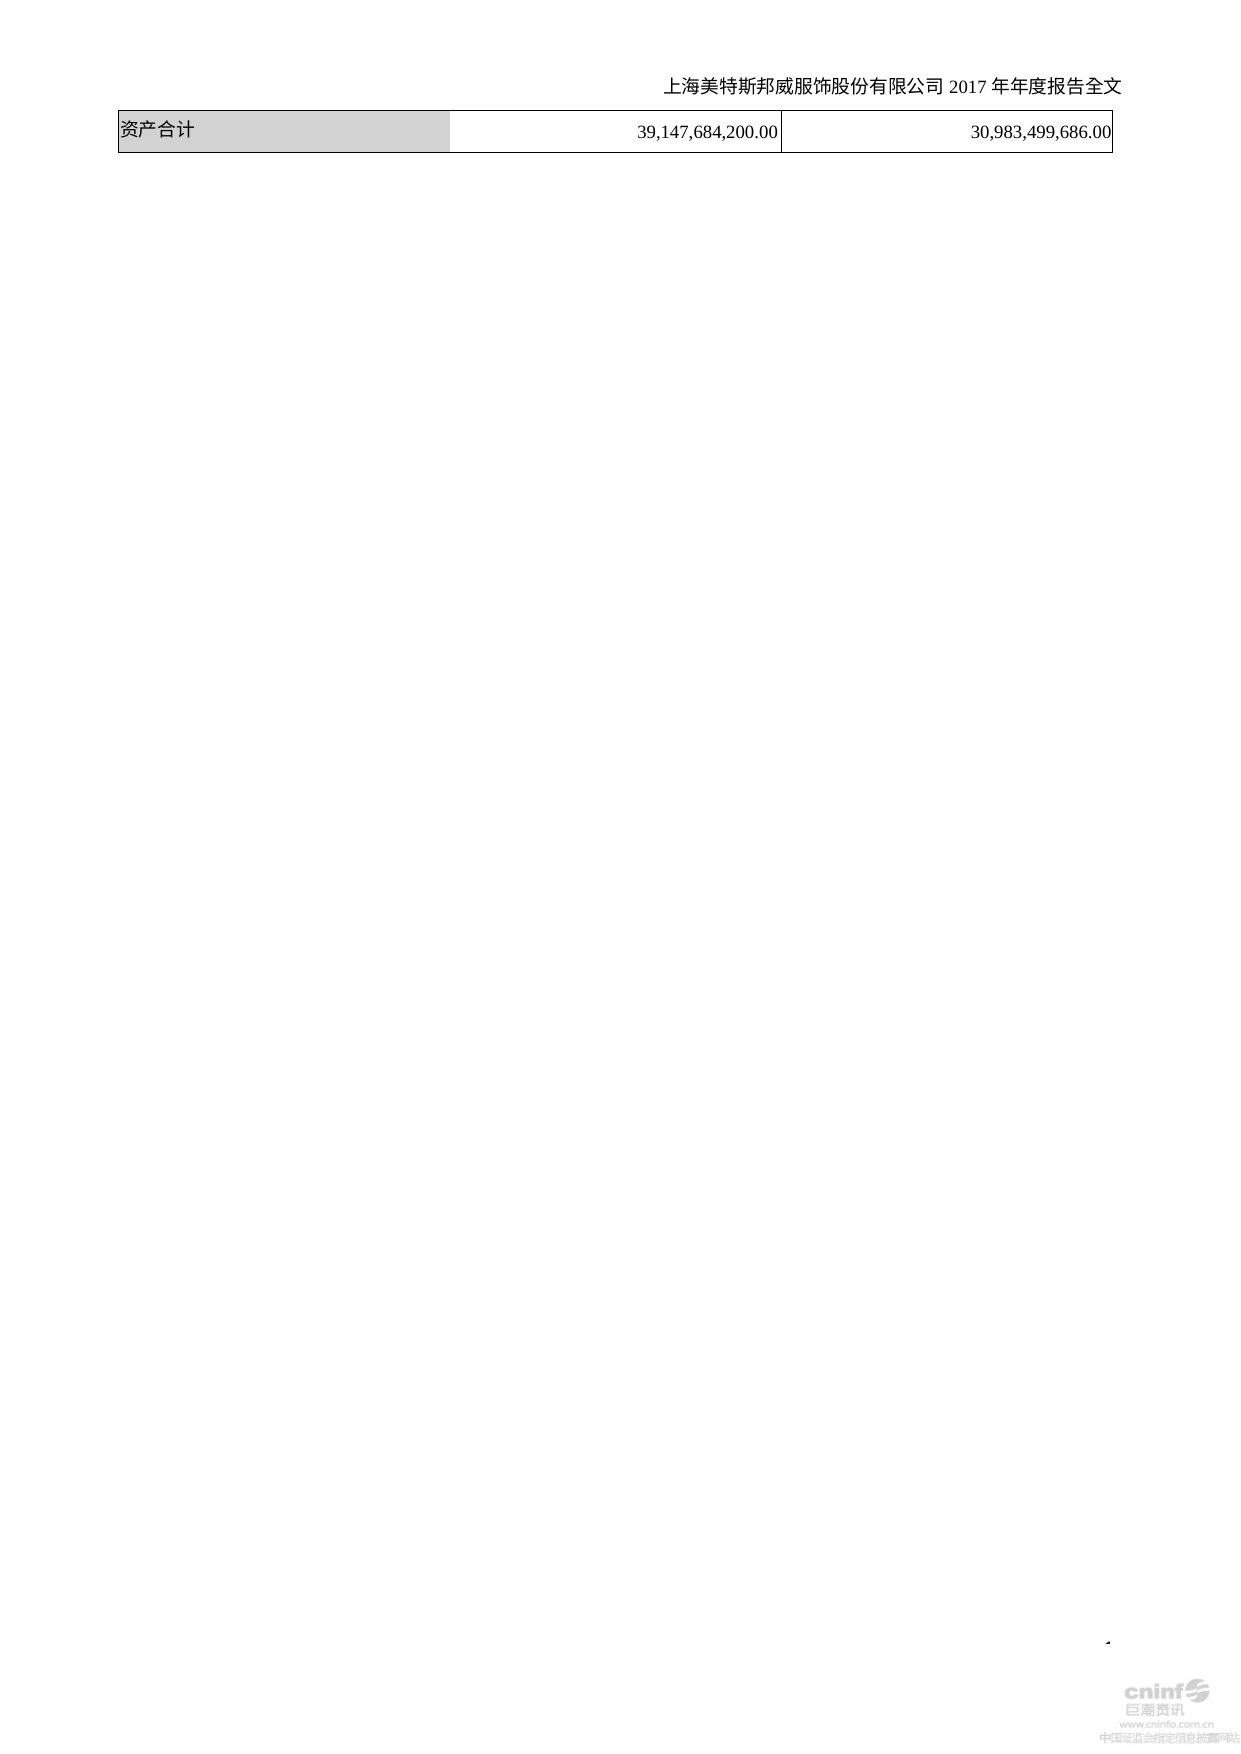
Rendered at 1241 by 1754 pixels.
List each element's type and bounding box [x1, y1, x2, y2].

picture [1099, 1673, 1241, 1754]
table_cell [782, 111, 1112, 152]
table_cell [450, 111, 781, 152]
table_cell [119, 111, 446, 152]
